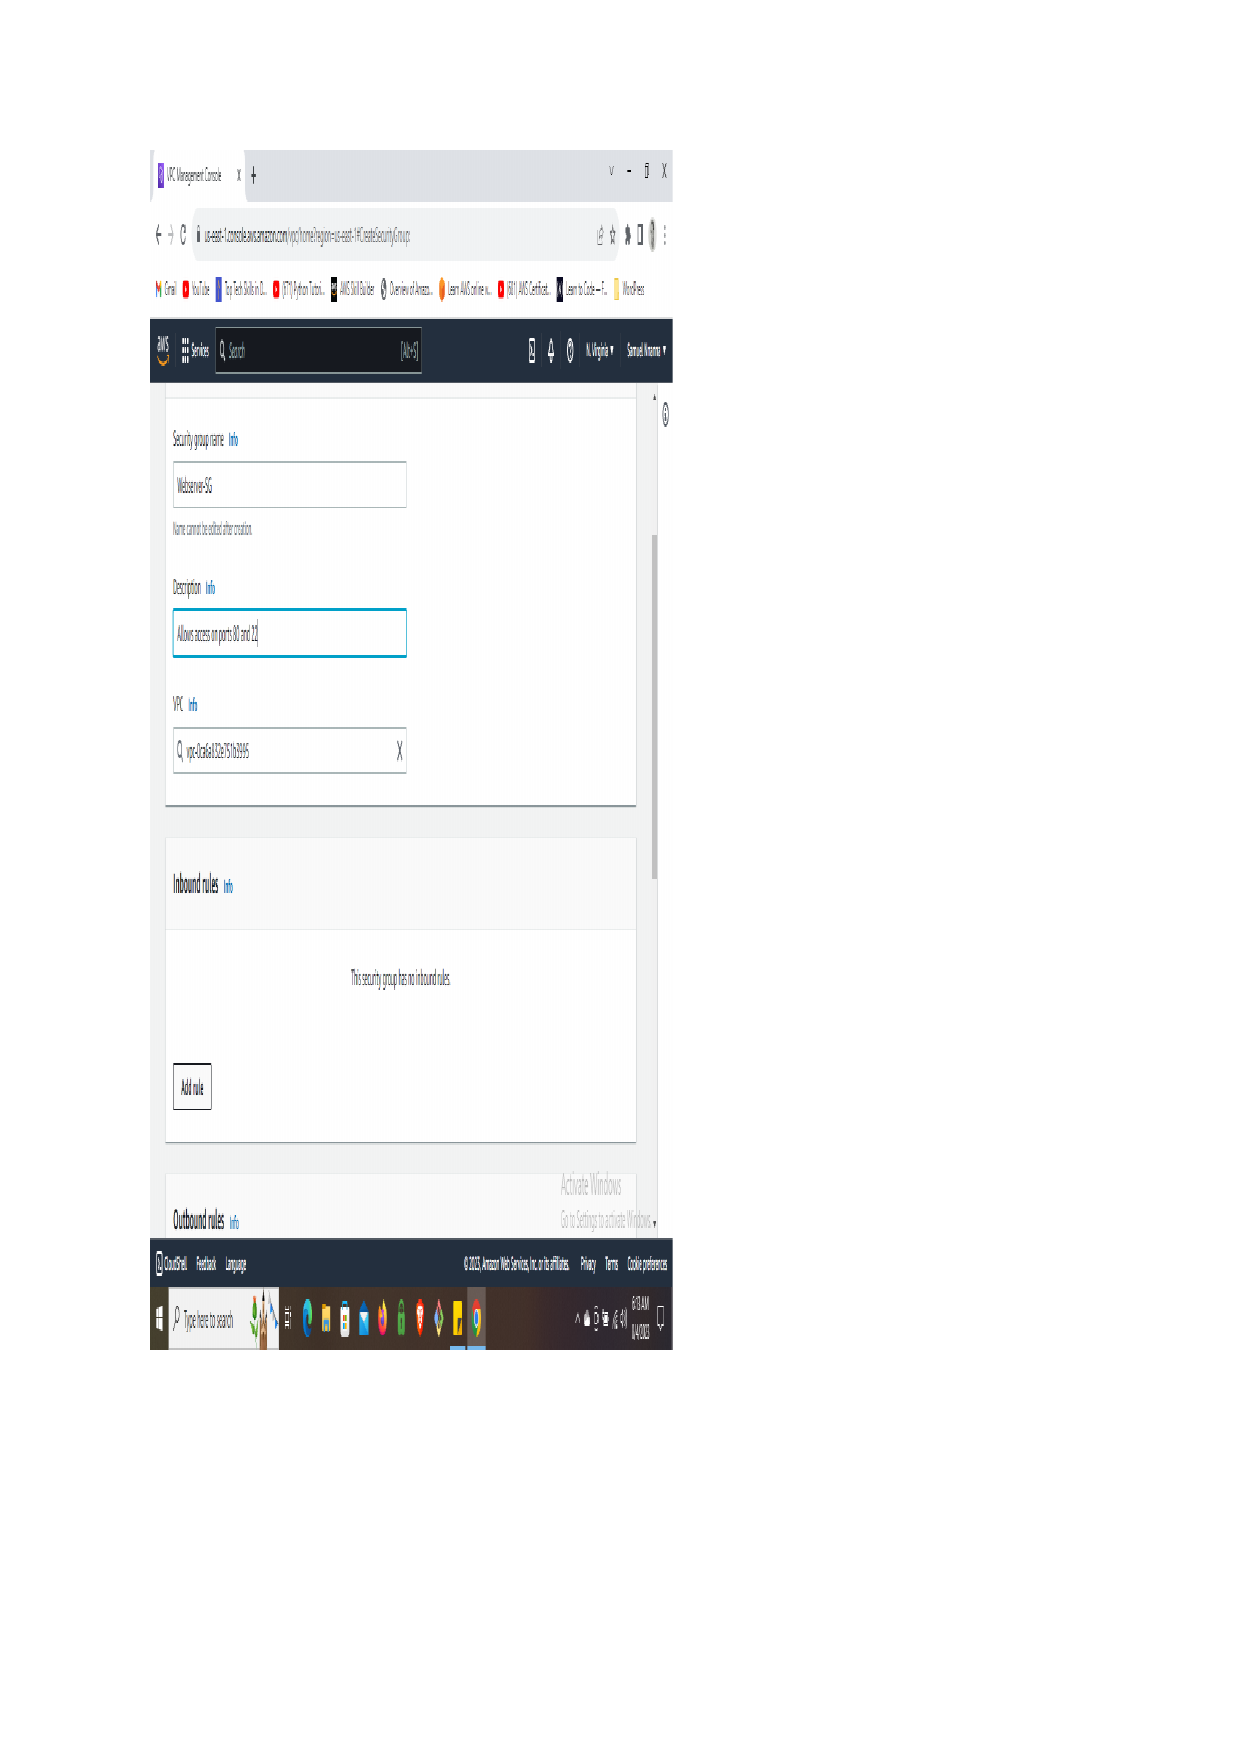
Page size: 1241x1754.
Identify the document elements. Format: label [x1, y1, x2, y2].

picture [150, 150, 673, 1350]
